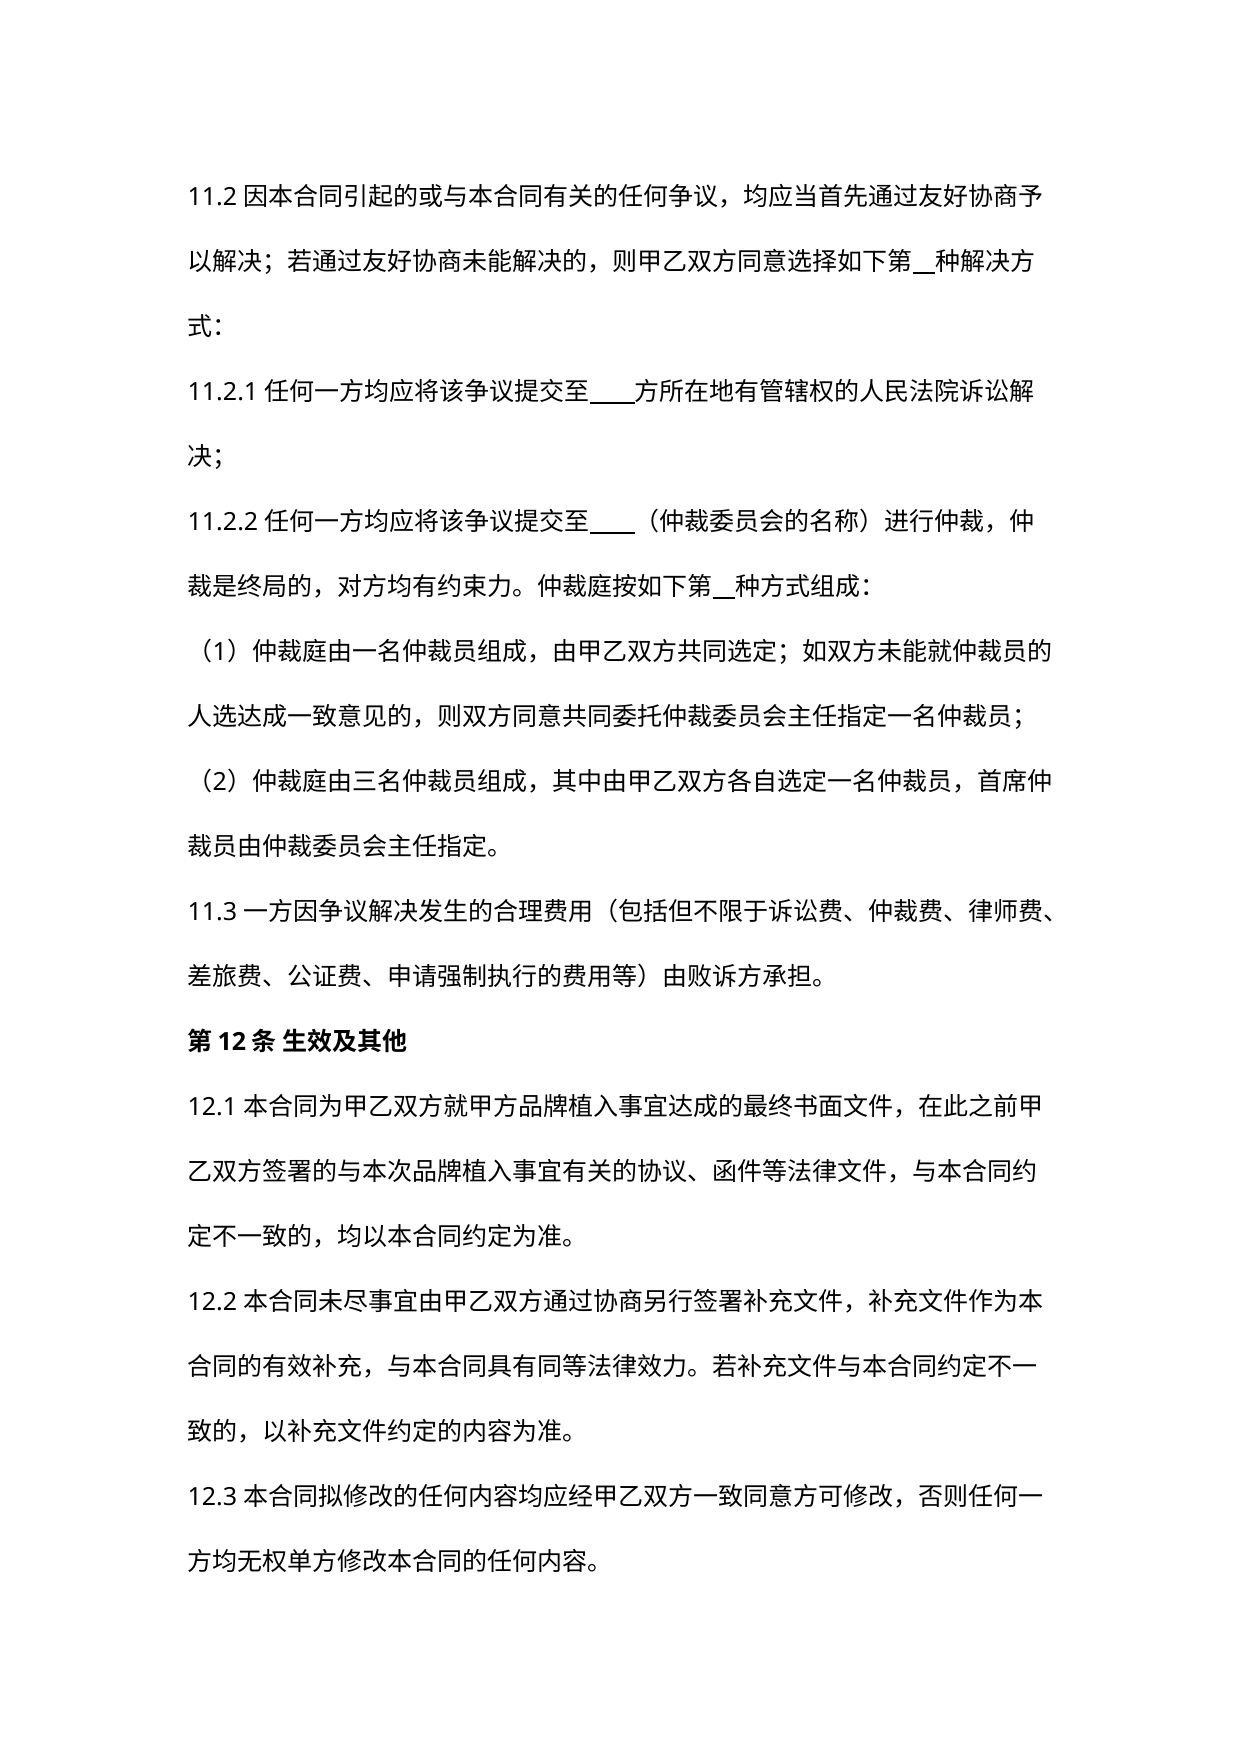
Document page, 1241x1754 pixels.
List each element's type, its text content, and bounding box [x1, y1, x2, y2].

text 11.3 一方因争议解决发生的合理费用（包括但不限于诉讼费、仲裁费、律师费、差旅费、公证费、申请强制执行的费用等）由败诉方承担。 [187, 877, 1053, 1007]
text 12.3 本合同拟修改的任何内容均应经甲乙双方一致同意方可修改，否则任何一方均无权单方修改本合同的任何内容。 [187, 1462, 1053, 1592]
text 11.2.2 任何一方均应将该争议提交至 （仲裁委员会的名称）进行仲裁，仲裁是终局的，对方均有约束力。仲裁庭按如下第 种方式组成： [187, 487, 1053, 617]
text 11.2 因本合同引起的或与本合同有关的任何争议，均应当首先通过友好协商予以解决；若通过友好协商未能解决的，则甲乙双方同意选择如下第 种解决方式： [187, 162, 1053, 357]
text 12.1 本合同为甲乙双方就甲方品牌植入事宜达成的最终书面文件，在此之前甲乙双方签署的与本次品牌植入事宜有关的协议、函件等法律文件，与本合同约定不一致的，均以本合同约定为准。 [187, 1072, 1053, 1267]
text 12.2 本合同未尽事宜由甲乙双方通过协商另行签署补充文件，补充文件作为本合同的有效补充，与本合同具有同等法律效力。若补充文件与本合同约定不一致的，以补充文件约定的内容为准。 [187, 1267, 1053, 1462]
text （1）仲裁庭由一名仲裁员组成，由甲乙双方共同选定；如双方未能就仲裁员的人选达成一致意见的，则双方同意共同委托仲裁委员会主任指定一名仲裁员； [187, 617, 1053, 747]
text 11.2.1 任何一方均应将该争议提交至 方所在地有管辖权的人民法院诉讼解决； [187, 357, 1053, 487]
subtitle 第12条 生效及其他 [187, 1007, 1053, 1072]
text （2）仲裁庭由三名仲裁员组成，其中由甲乙双方各自选定一名仲裁员，首席仲裁员由仲裁委员会主任指定。 [187, 747, 1053, 877]
